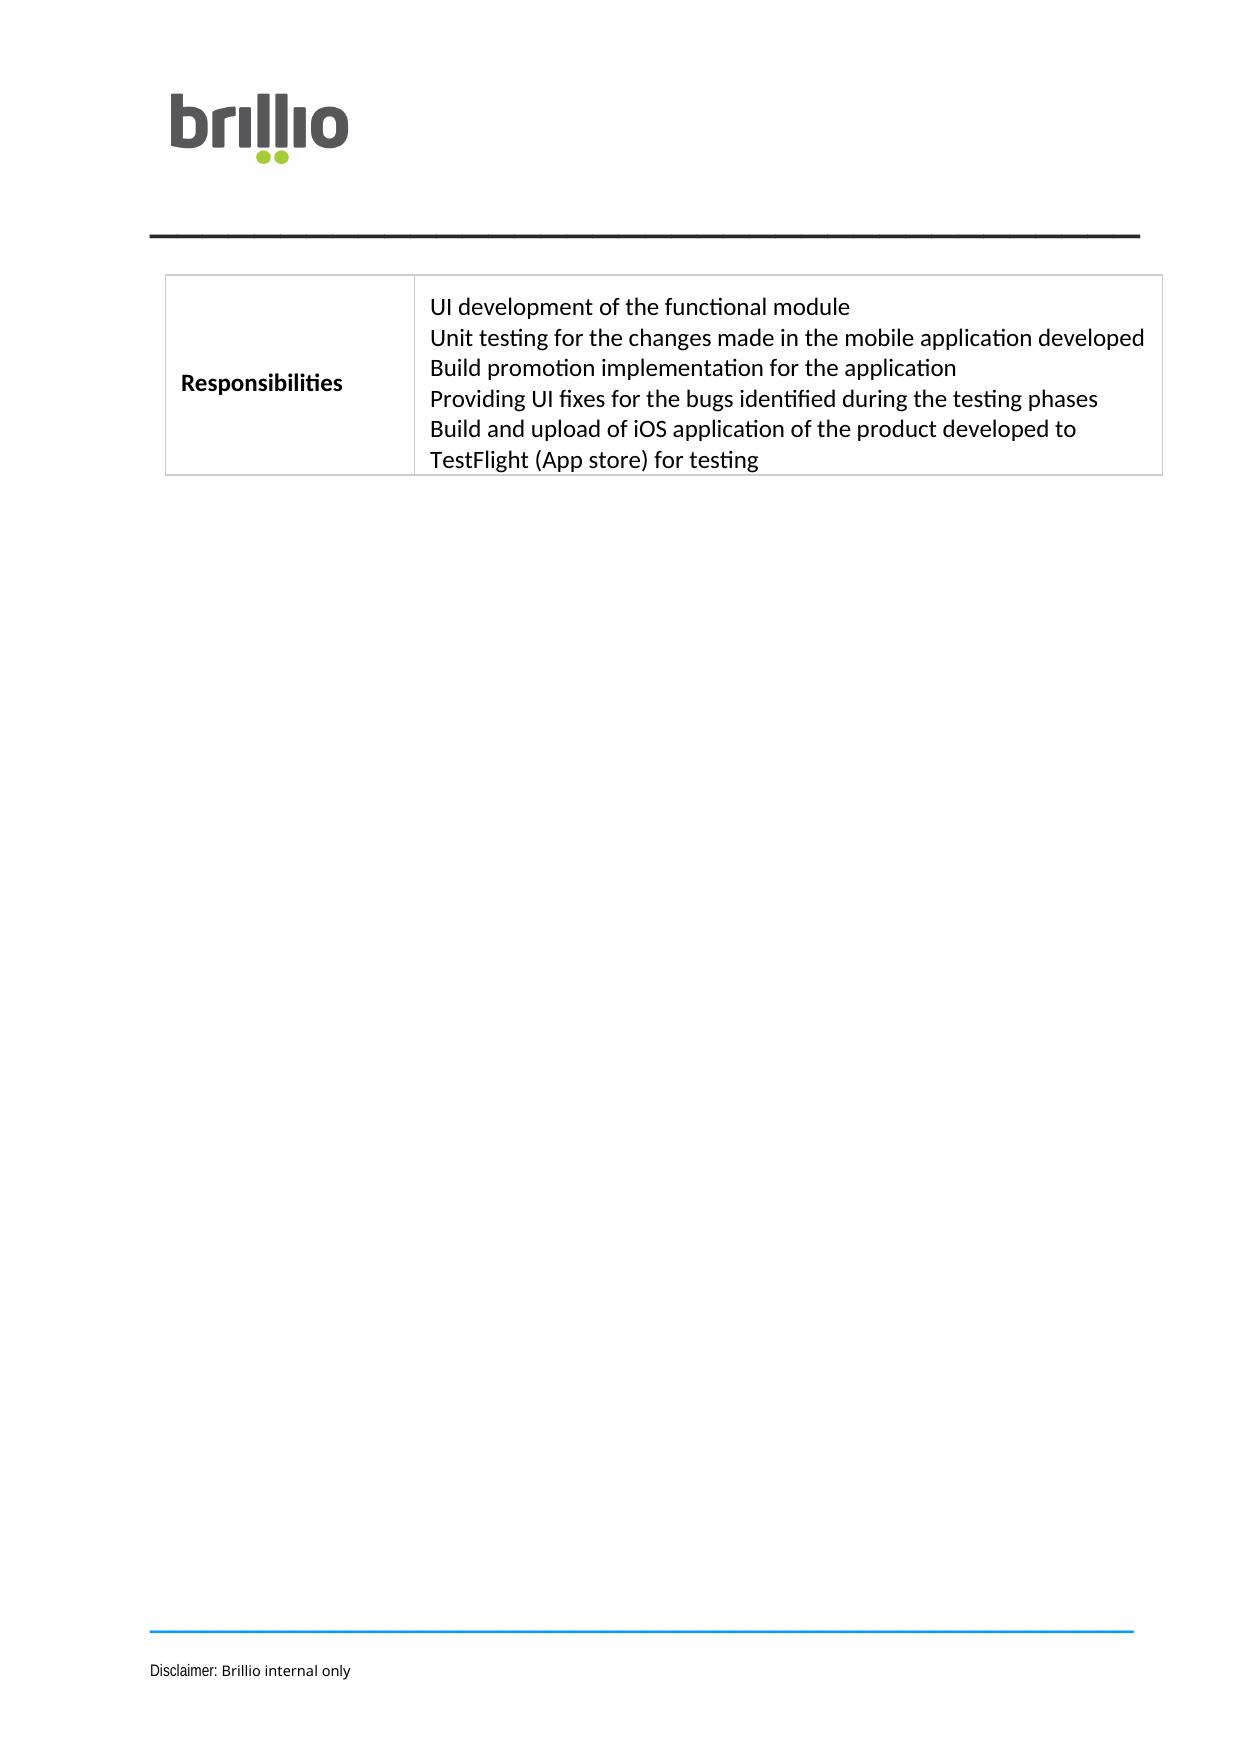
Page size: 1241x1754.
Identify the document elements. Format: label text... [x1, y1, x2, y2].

table_cell UI development of the functional module Unit testing for the changes made in the mobile application developed Build promotion implementation for the application Providing UI fixes for the bugs identified during the testing phases Build and upload of iOS application of the product developed to TestFlight (App store) for testing [415, 276, 1162, 474]
table_cell Responsibilities [166, 276, 414, 474]
picture [150, 73, 369, 184]
